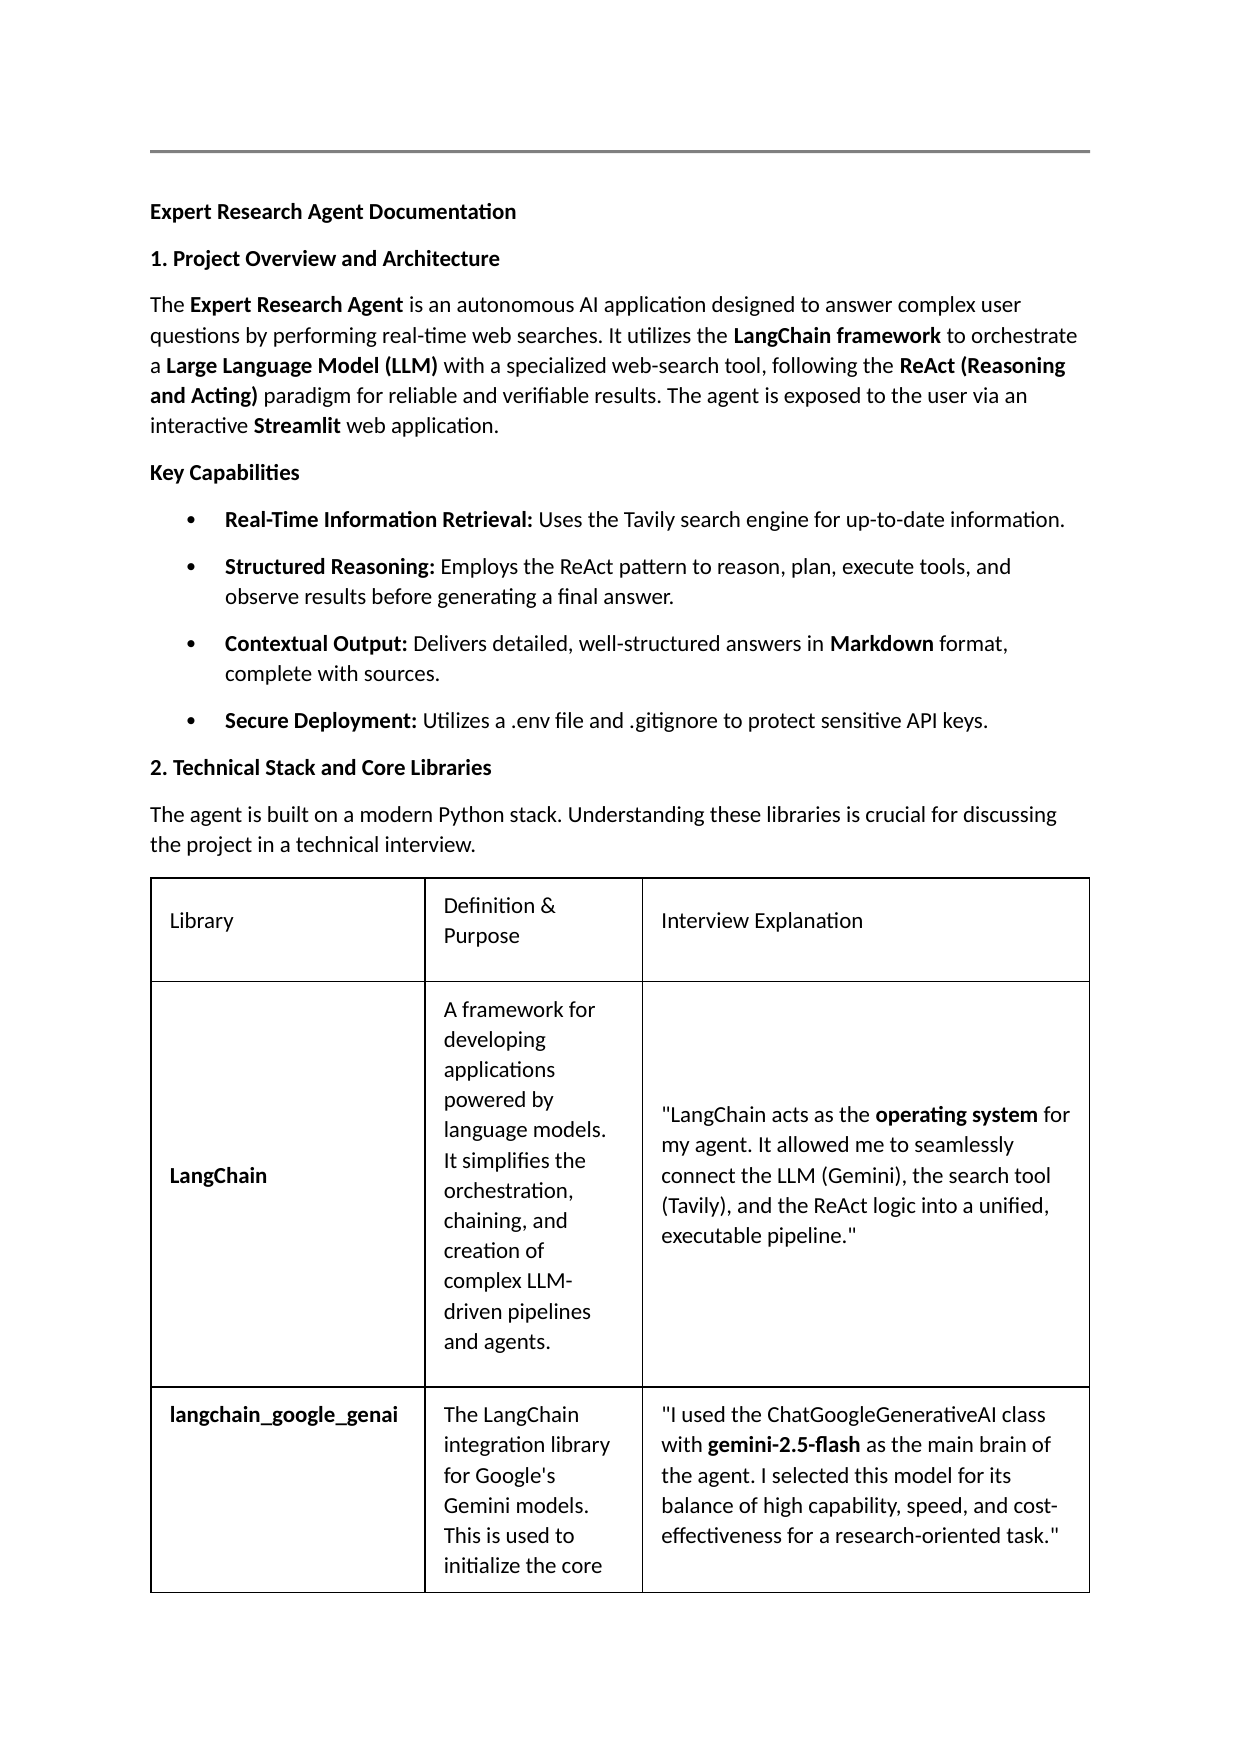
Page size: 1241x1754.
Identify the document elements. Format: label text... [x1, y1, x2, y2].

table_cell LangChain [152, 982, 424, 1386]
text The Expert Research Agent is an autonomous AI application designed to answer complex user questions by performing real-time web searches. It utilizes the LangChain framework to orchestrate a Large Language Model (LLM) with a specialized web-search tool, following the ReAct (Reasoning and Acting) paradigm for reliable and verifiable results. The agent is exposed to the user via an interactive Streamlit web application. [150, 291, 1090, 439]
text 1. Project Overview and Architecture [150, 244, 1090, 272]
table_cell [643, 1388, 1089, 1592]
text Key Capabilities [150, 458, 1090, 486]
list Contextual Output: Delivers detailed, well-structured answers in Markdown format, complete with sources. [187, 629, 1090, 687]
text Expert Research Agent Documentation [150, 197, 1090, 225]
table_header Definition & Purpose [426, 879, 642, 981]
table_cell langchain_google_genai [152, 1388, 424, 1592]
list Real-Time Information Retrieval: Uses the Tavily search engine for up-to-date information. [187, 505, 1090, 533]
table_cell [426, 1388, 642, 1592]
table_cell A framework for developing applications powered by language models. It simplifies the orchestration, chaining, and creation of complex LLM-driven pipelines and agents. [426, 982, 642, 1386]
table_header Library [152, 879, 424, 981]
list Secure Deployment: Utilizes a .env file and .gitignore to protect sensitive API keys. [187, 706, 1090, 734]
list Structured Reasoning: Employs the ReAct pattern to reason, plan, execute tools, and observe results before generating a final answer. [187, 552, 1090, 610]
text The agent is built on a modern Python stack. Understanding these libraries is crucial for discussing the project in a technical interview. [150, 800, 1090, 858]
text 2. Technical Stack and Core Libraries [150, 753, 1090, 781]
table_header Interview Explanation [643, 879, 1089, 981]
table_cell "LangChain acts as the operating system for my agent. It allowed me to seamlessly connect the LLM (Gemini), the search tool (Tavily), and the ReAct logic into a unified, executable pipeline." [643, 982, 1089, 1386]
